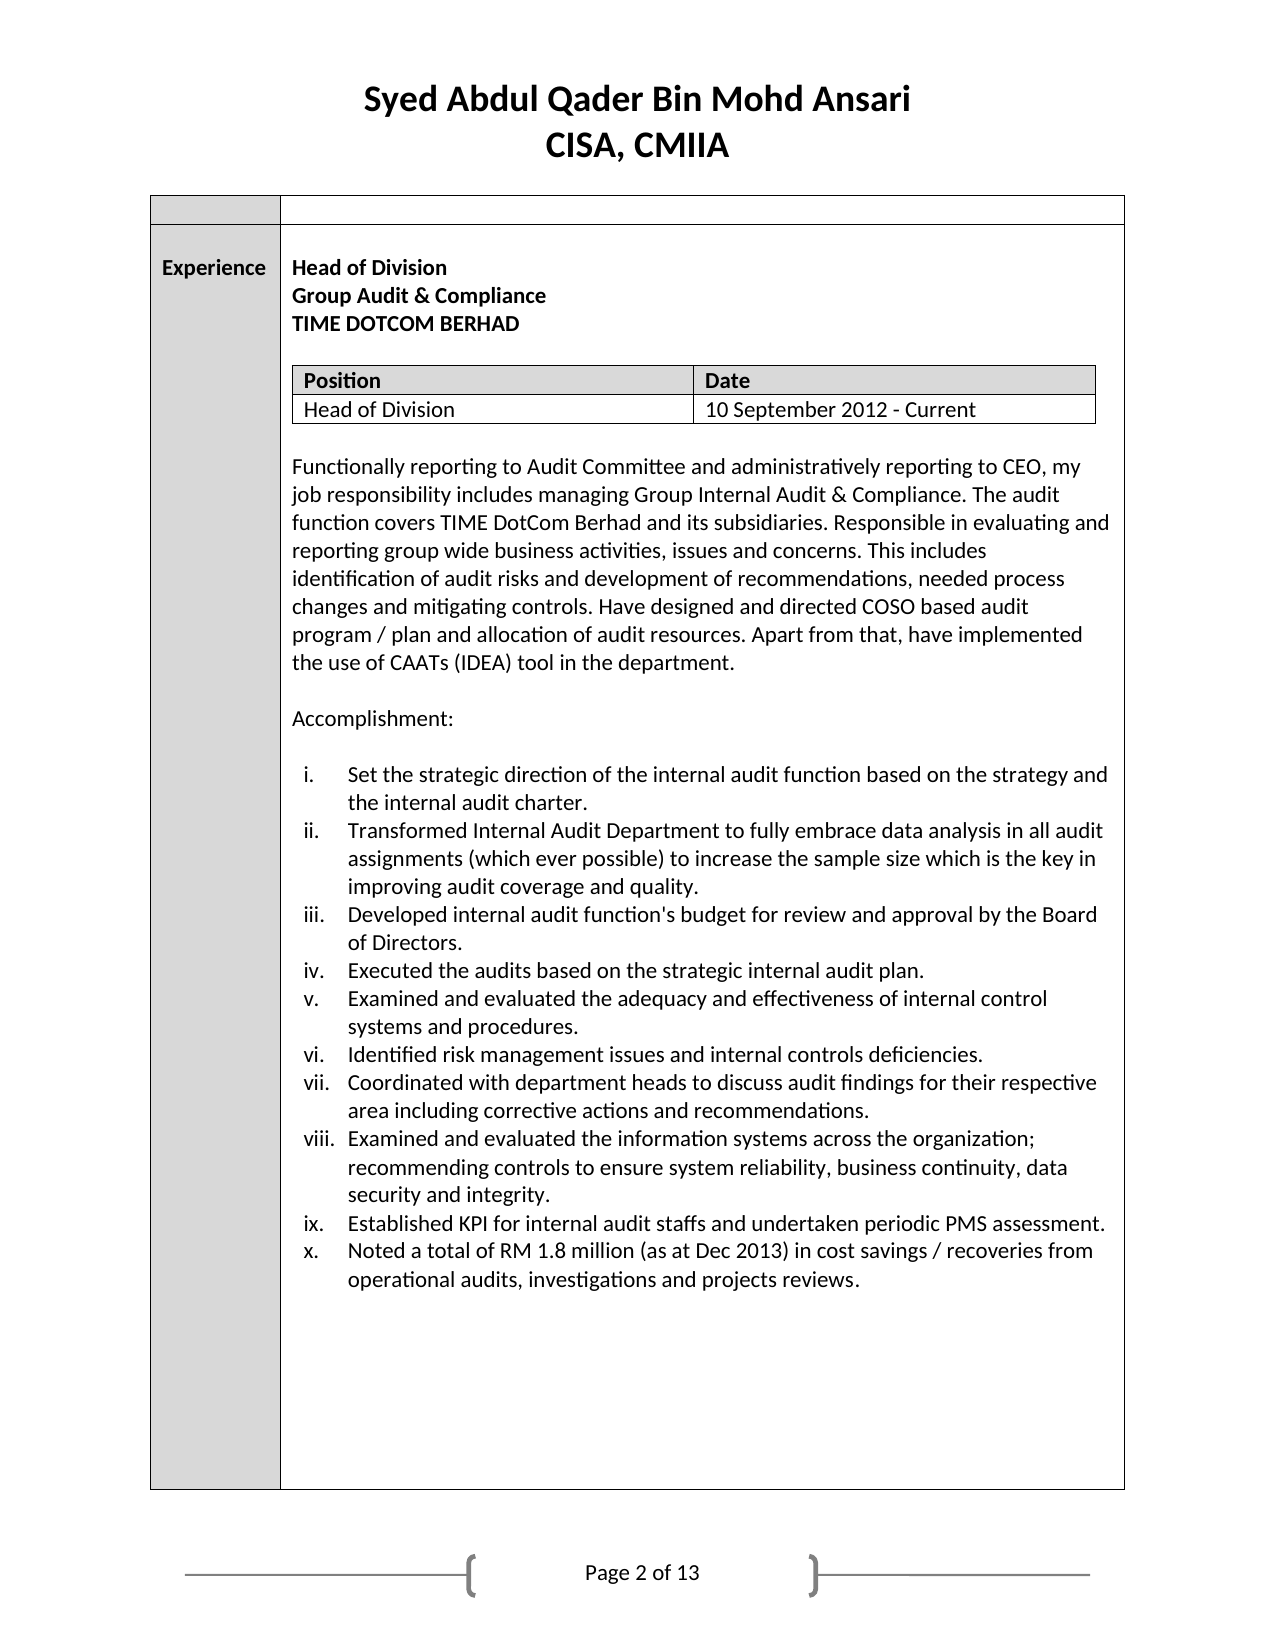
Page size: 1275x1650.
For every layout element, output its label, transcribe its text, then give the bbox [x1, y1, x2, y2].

table_cell Experience [151, 225, 280, 1489]
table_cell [281, 196, 1124, 224]
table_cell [281, 225, 1124, 1489]
table_cell Summary [151, 196, 280, 224]
